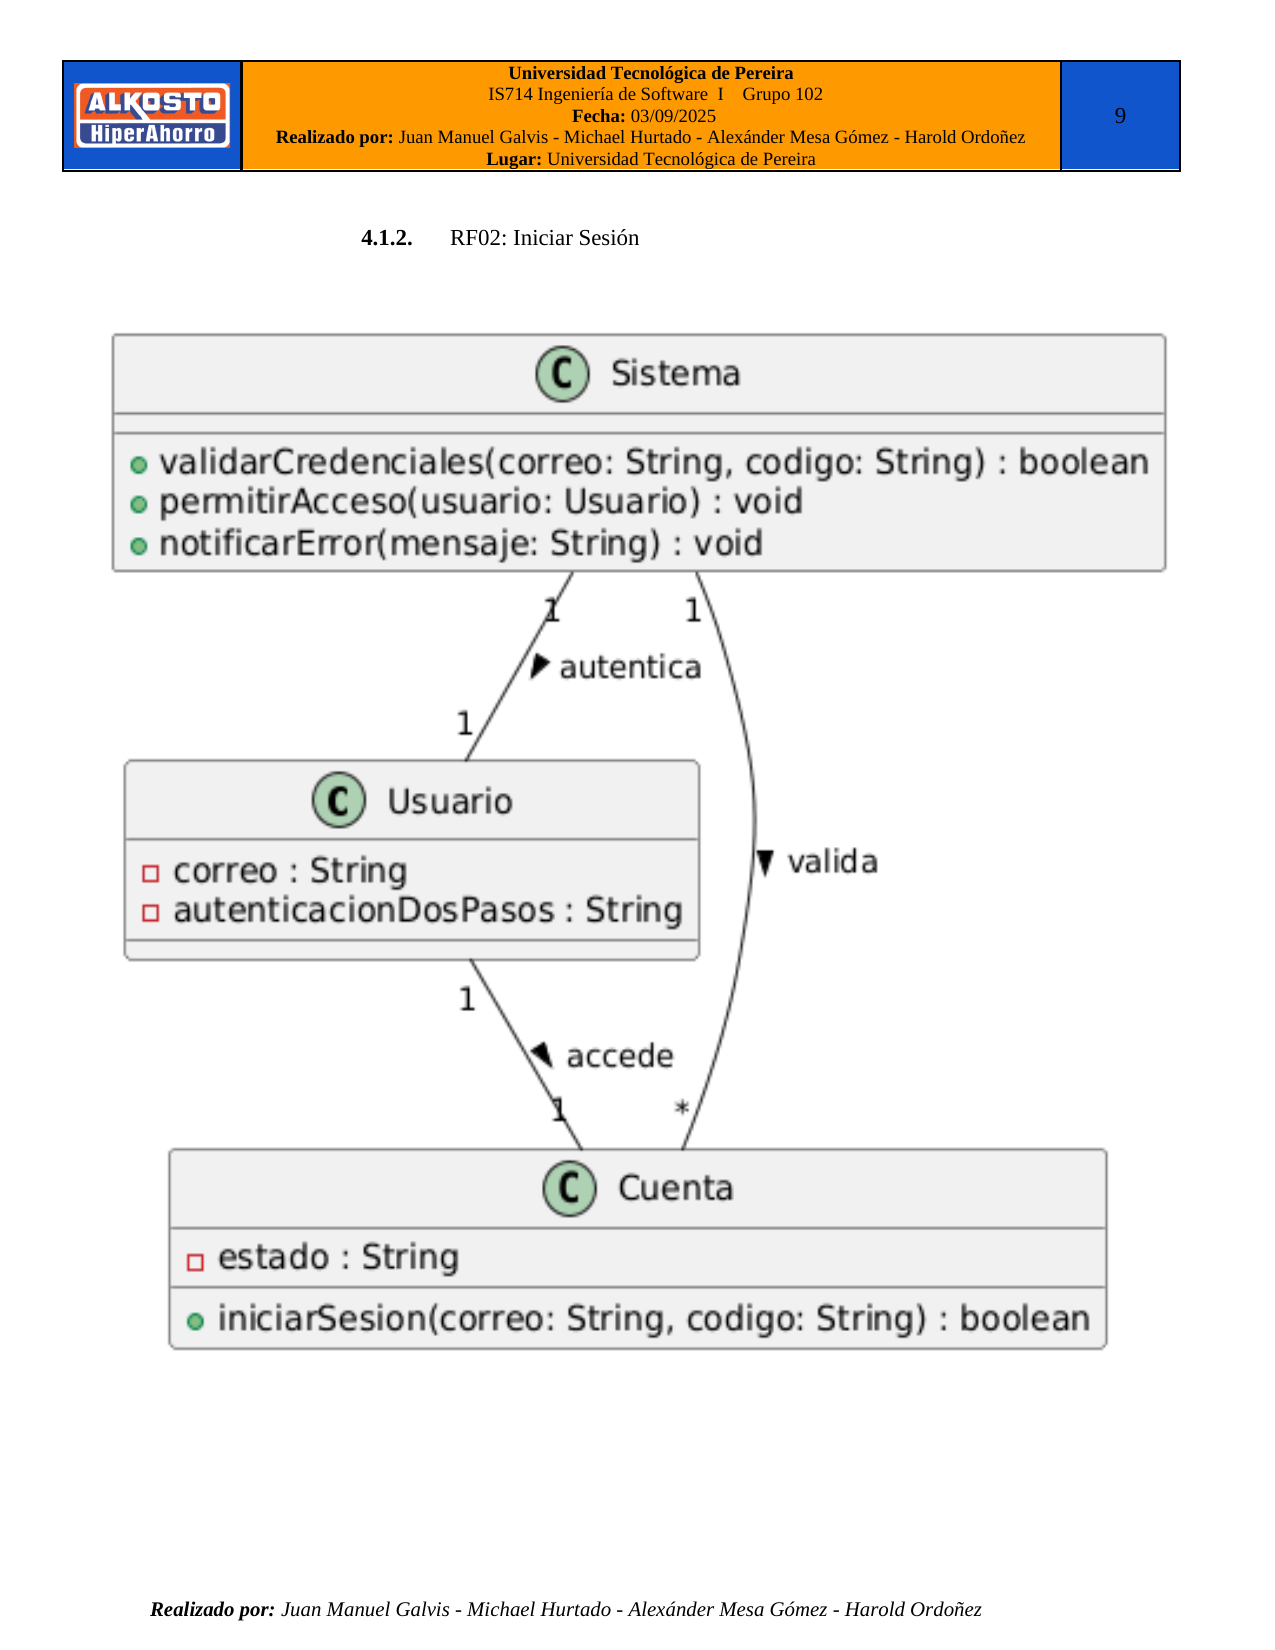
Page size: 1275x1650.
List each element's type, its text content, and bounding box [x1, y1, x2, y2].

picture [96, 317, 1178, 1363]
list RF02: Iniciar Sesión [412, 224, 1125, 251]
picture [74, 83, 231, 148]
